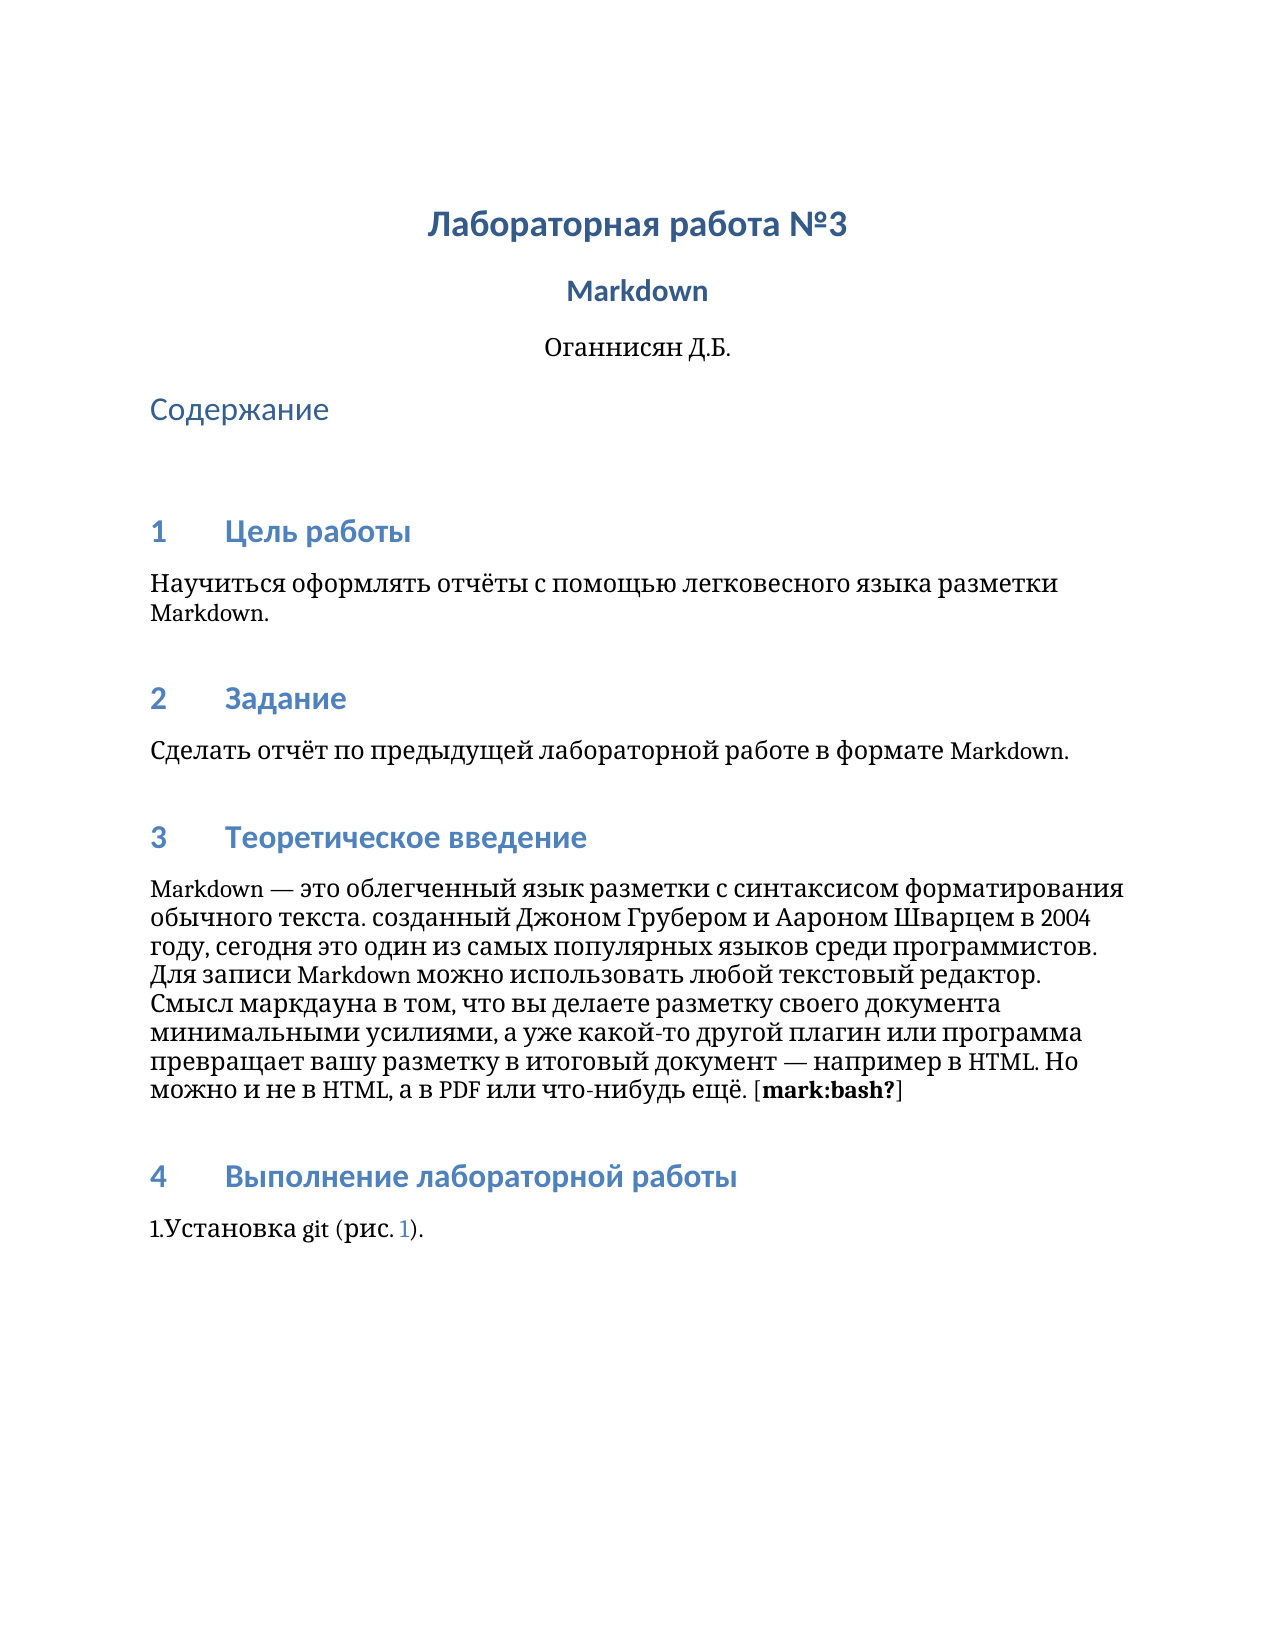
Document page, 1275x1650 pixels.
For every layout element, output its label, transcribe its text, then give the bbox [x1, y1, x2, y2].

text 1.Установка git (рис. 1). [150, 1214, 1125, 1243]
subtitle 3 Теоретическое введение [150, 816, 1125, 856]
text Научиться оформлять отчёты с помощью легковесного языка разметки Markdown. [150, 570, 1125, 627]
subtitle 1 Цель работы [150, 510, 1125, 551]
subtitle 4 Выполнение лабораторной работы [150, 1155, 1125, 1196]
subtitle 2 Задание [150, 677, 1125, 718]
title Лабораторная работа №3 [150, 200, 1125, 246]
text Сделать отчёт по предыдущей лабораторной работе в формате Markdown. [150, 737, 1125, 766]
text Markdown — это облегченный язык разметки с синтаксисом форматирования обычного текста. созданный Джоном Грубером и Аароном Шварцем в 2004 году, сегодня это один из самых популярных языков среди программистов. Для записи Markdown можно использовать любой текстовый редактор. Смысл маркдауна в том, что вы делаете разметку своего документа минимальными усилиями, а уже какой-то другой плагин или программа превращает вашу разметку в итоговый документ — например в HTML. Но можно и не в HTML, а в PDF или что-нибудь ещё. [mark:bash?] [150, 875, 1125, 1105]
subtitle Markdown [150, 271, 1125, 309]
text Оганнисян Д.Б. [150, 334, 1125, 363]
